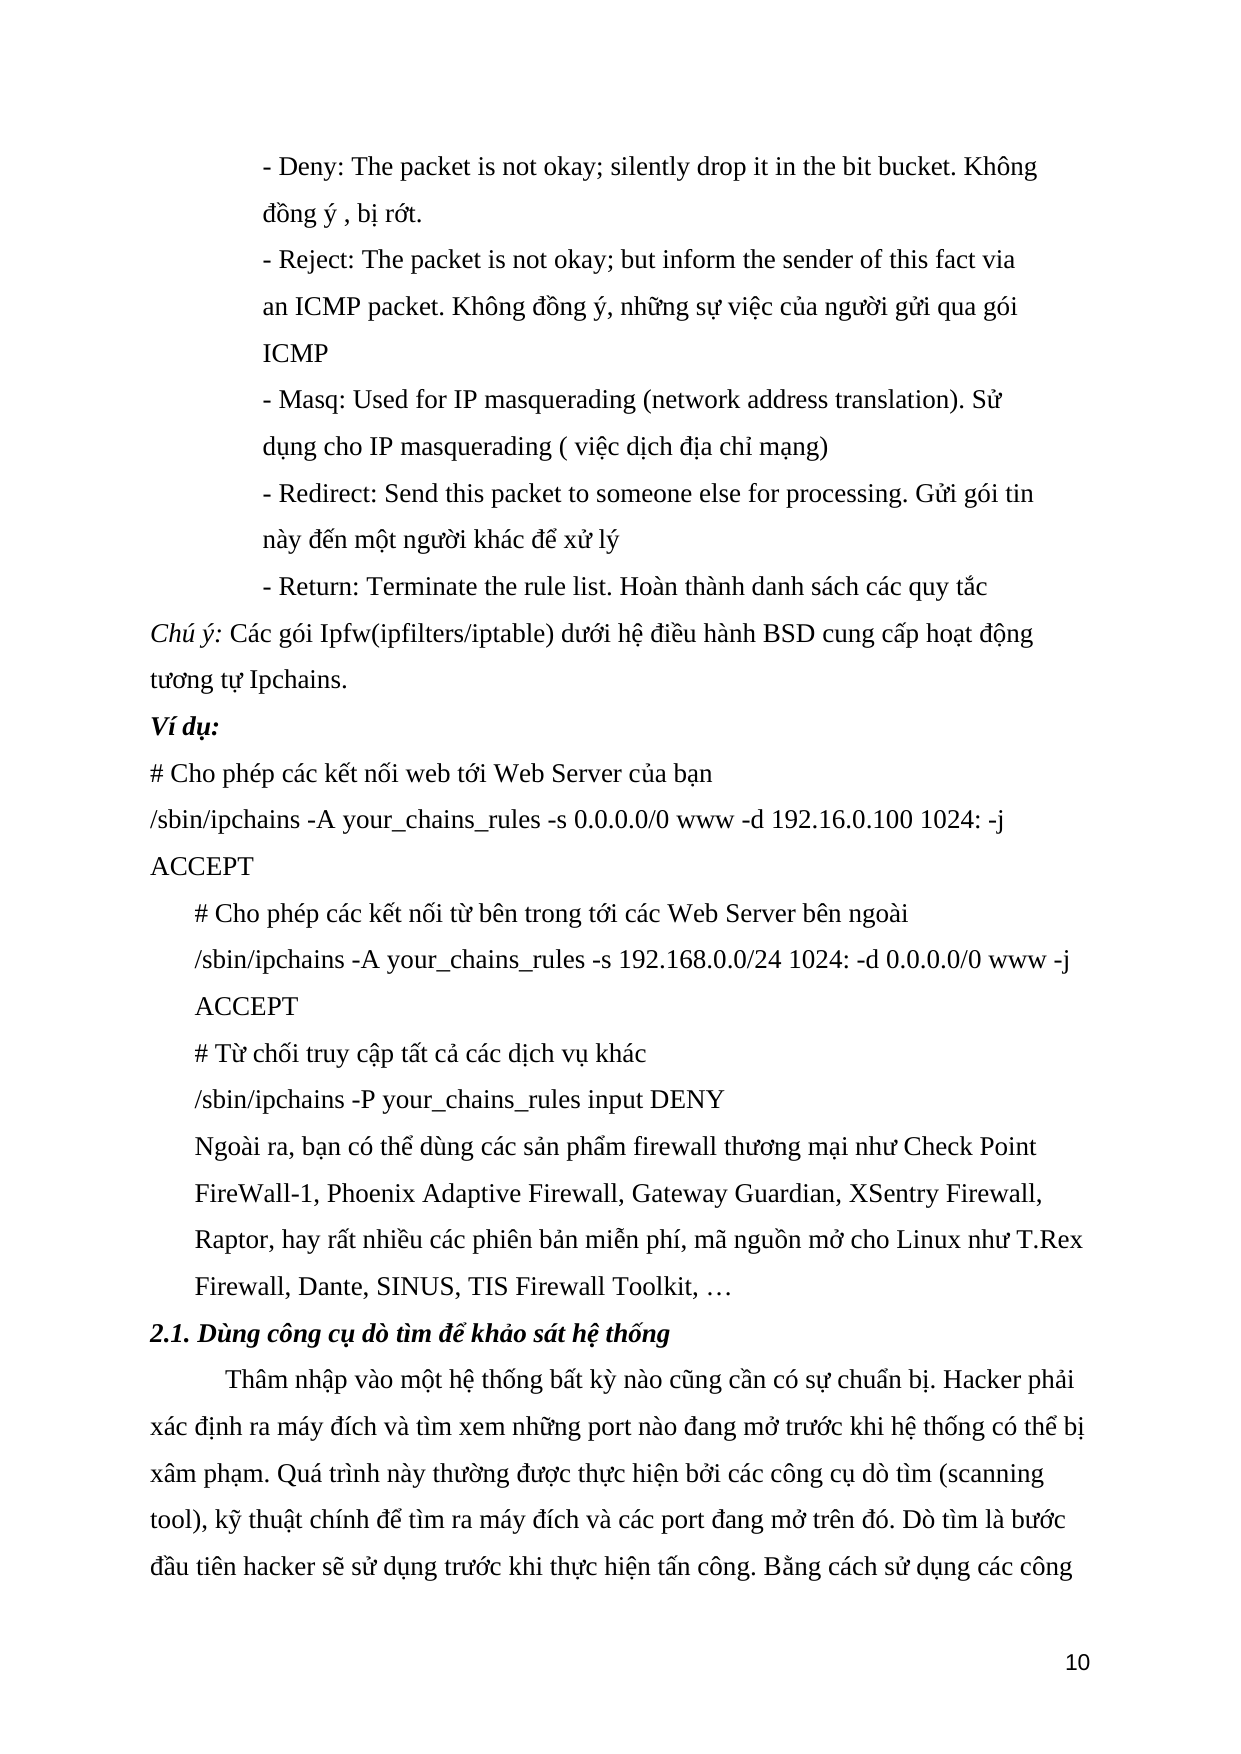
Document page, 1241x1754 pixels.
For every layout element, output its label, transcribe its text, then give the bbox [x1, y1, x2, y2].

text - Redirect: Send this packet to someone else for processing. Gửi gói tin này đến một người khác để xử lý [262, 477, 1090, 554]
text - Reject: The packet is not okay; but inform the sender of this fact via an ICMP packet. Không đồng ý, những sự việc của người gửi qua gói ICMP [262, 243, 1090, 368]
text - Return: Terminate the rule list. Hoàn thành danh sách các quy tắc [262, 570, 1090, 601]
text Chú ý: Các gói Ipfw(ipfilters/iptable) dưới hệ điều hành BSD cung cấp hoạt động tương tự Ipchains. Ví dụ: # Cho phép các kết nối web tới Web Server của bạn /sbin/ipchains -A your_chains_rules -s 0.0.0.0/0 www -d 192.16.0.100 1024: -j ACCEPT [150, 617, 1090, 881]
text - Masq: Used for IP masquerading (network address translation). Sử dụng cho IP masquerading ( việc dịch địa chỉ mạng) [262, 383, 1090, 461]
text - Deny: The packet is not okay; silently drop it in the bit bucket. Không đồng ý , bị rớt. [262, 150, 1090, 228]
text 2.1. Dùng công cụ dò tìm để khảo sát hệ thống [150, 1317, 1090, 1348]
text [150, 1363, 1090, 1581]
text # Cho phép các kết nối từ bên trong tới các Web Server bên ngoài /sbin/ipchains -A your_chains_rules -s 192.168.0.0/24 1024: -d 0.0.0.0/0 www -j ACCEPT # Từ chối truy cập tất cả các dịch vụ khác /sbin/ipchains -P your_chains_rules input DENY Ngoài ra, bạn có thể dùng các sản phẩm firewall thương mại như Check Point FireWall-1, Phoenix Adaptive Firewall, Gateway Guardian, XSentry Firewall, Raptor, hay rất nhiều các phiên bản miễn phí, mã nguồn mở cho Linux như T.Rex Firewall, Dante, SINUS, TIS Firewall Toolkit, … [194, 897, 1090, 1301]
